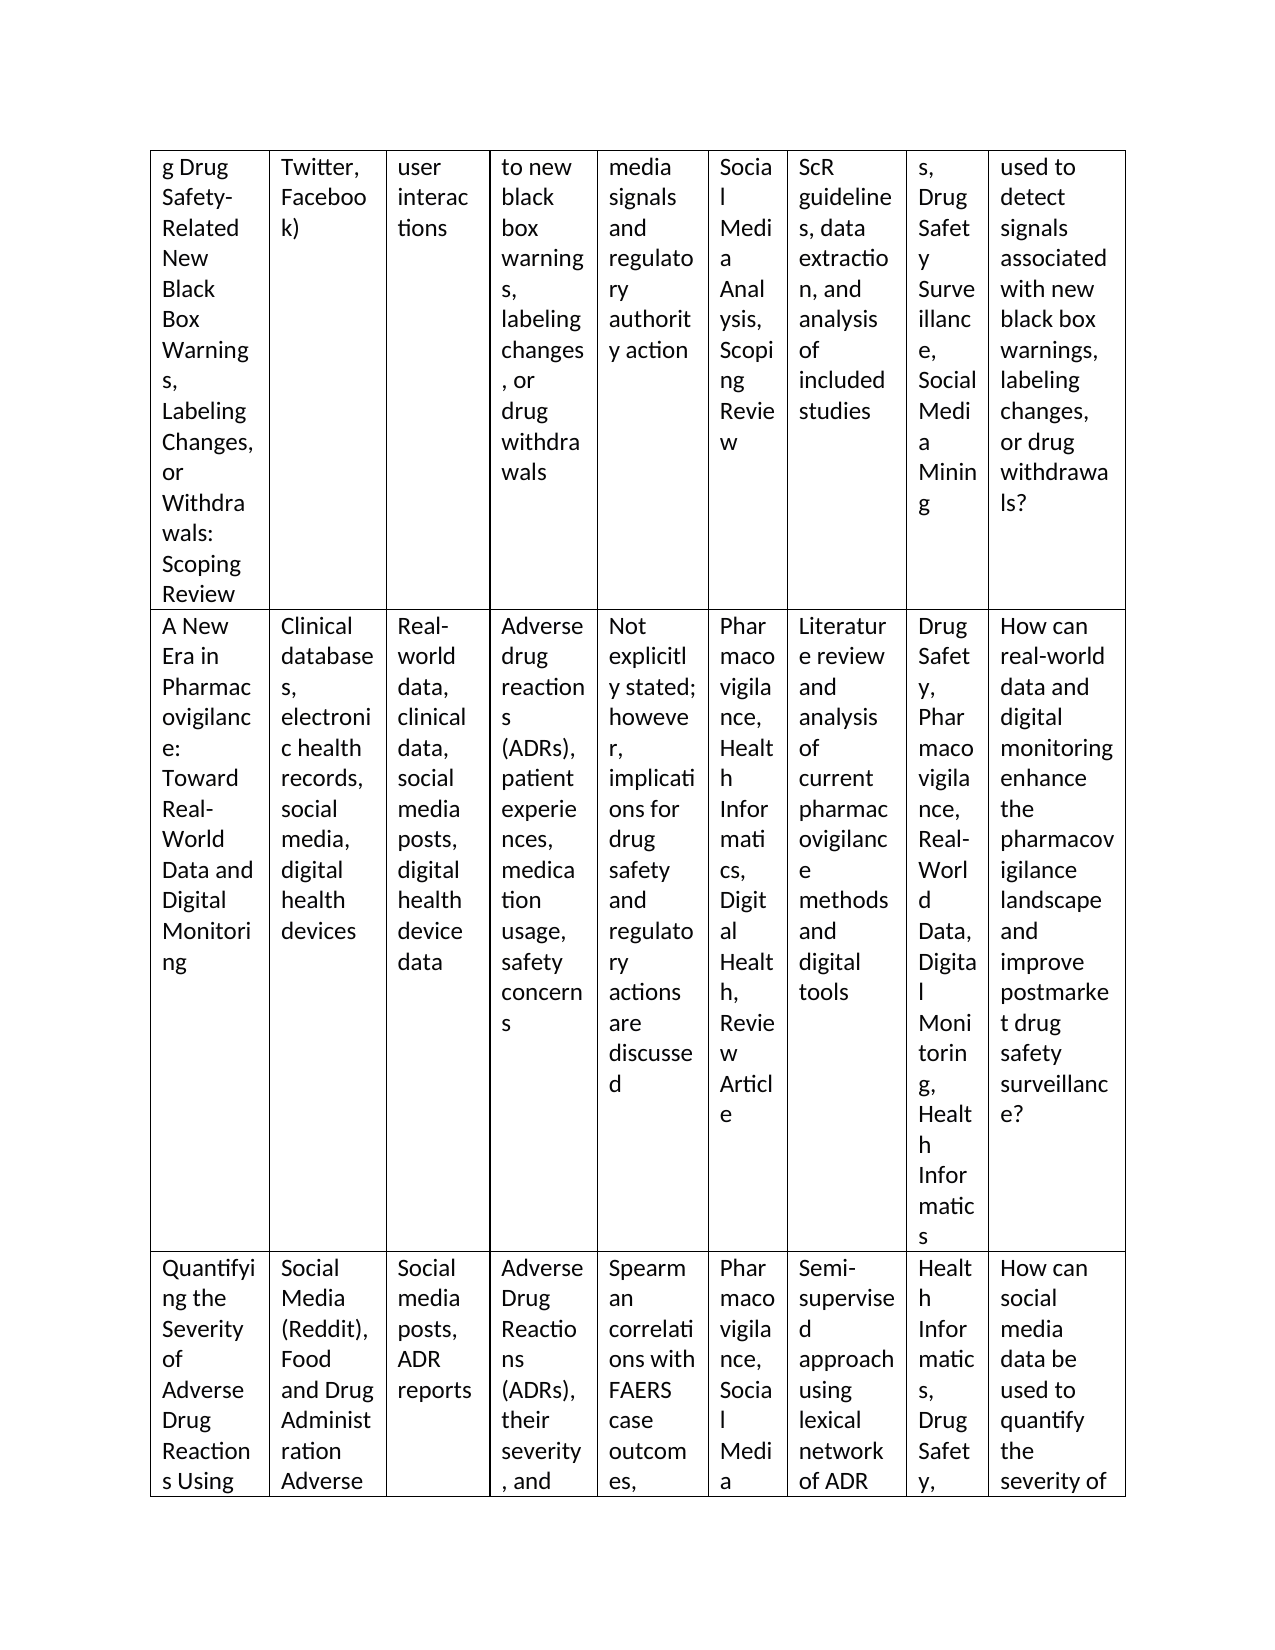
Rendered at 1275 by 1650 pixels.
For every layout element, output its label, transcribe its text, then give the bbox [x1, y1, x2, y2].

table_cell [709, 1252, 787, 1496]
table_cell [491, 1252, 597, 1496]
table_cell Real-world data, clinical data, social media posts, digital health device data [387, 610, 489, 1251]
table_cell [270, 1252, 386, 1496]
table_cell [907, 1252, 988, 1496]
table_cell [270, 151, 386, 609]
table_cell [387, 1252, 489, 1496]
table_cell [151, 1252, 269, 1496]
table_cell Clinical databases, electronic health records, social media, digital health devices [270, 610, 386, 1251]
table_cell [709, 151, 787, 609]
table_cell Pharmacovigilance, Health Informatics, Digital Health, Review Article [709, 610, 787, 1251]
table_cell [598, 151, 708, 609]
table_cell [989, 1252, 1125, 1496]
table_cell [491, 151, 597, 609]
table_cell Not explicitly stated; however, implications for drug safety and regulatory actions are discussed [598, 610, 708, 1251]
table_cell Literature review and analysis of current pharmacovigilance methods and digital tools [788, 610, 906, 1251]
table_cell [788, 151, 906, 609]
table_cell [151, 151, 269, 609]
table_cell Drug Safety, Pharmacovigilance, Real-World Data, Digital Monitoring, Health Informatics [907, 610, 988, 1251]
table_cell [788, 1252, 906, 1496]
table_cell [989, 151, 1125, 609]
table_cell A New Era in Pharmacovigilance: Toward Real-World Data and Digital Monitoring [151, 610, 269, 1251]
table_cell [907, 151, 988, 609]
table_cell Adverse drug reactions (ADRs), patient experiences, medication usage, safety concerns [491, 610, 597, 1251]
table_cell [387, 151, 489, 609]
table_cell How can real-world data and digital monitoring enhance the pharmacovigilance landscape and improve postmarket drug safety surveillance? [989, 610, 1125, 1251]
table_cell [598, 1252, 708, 1496]
